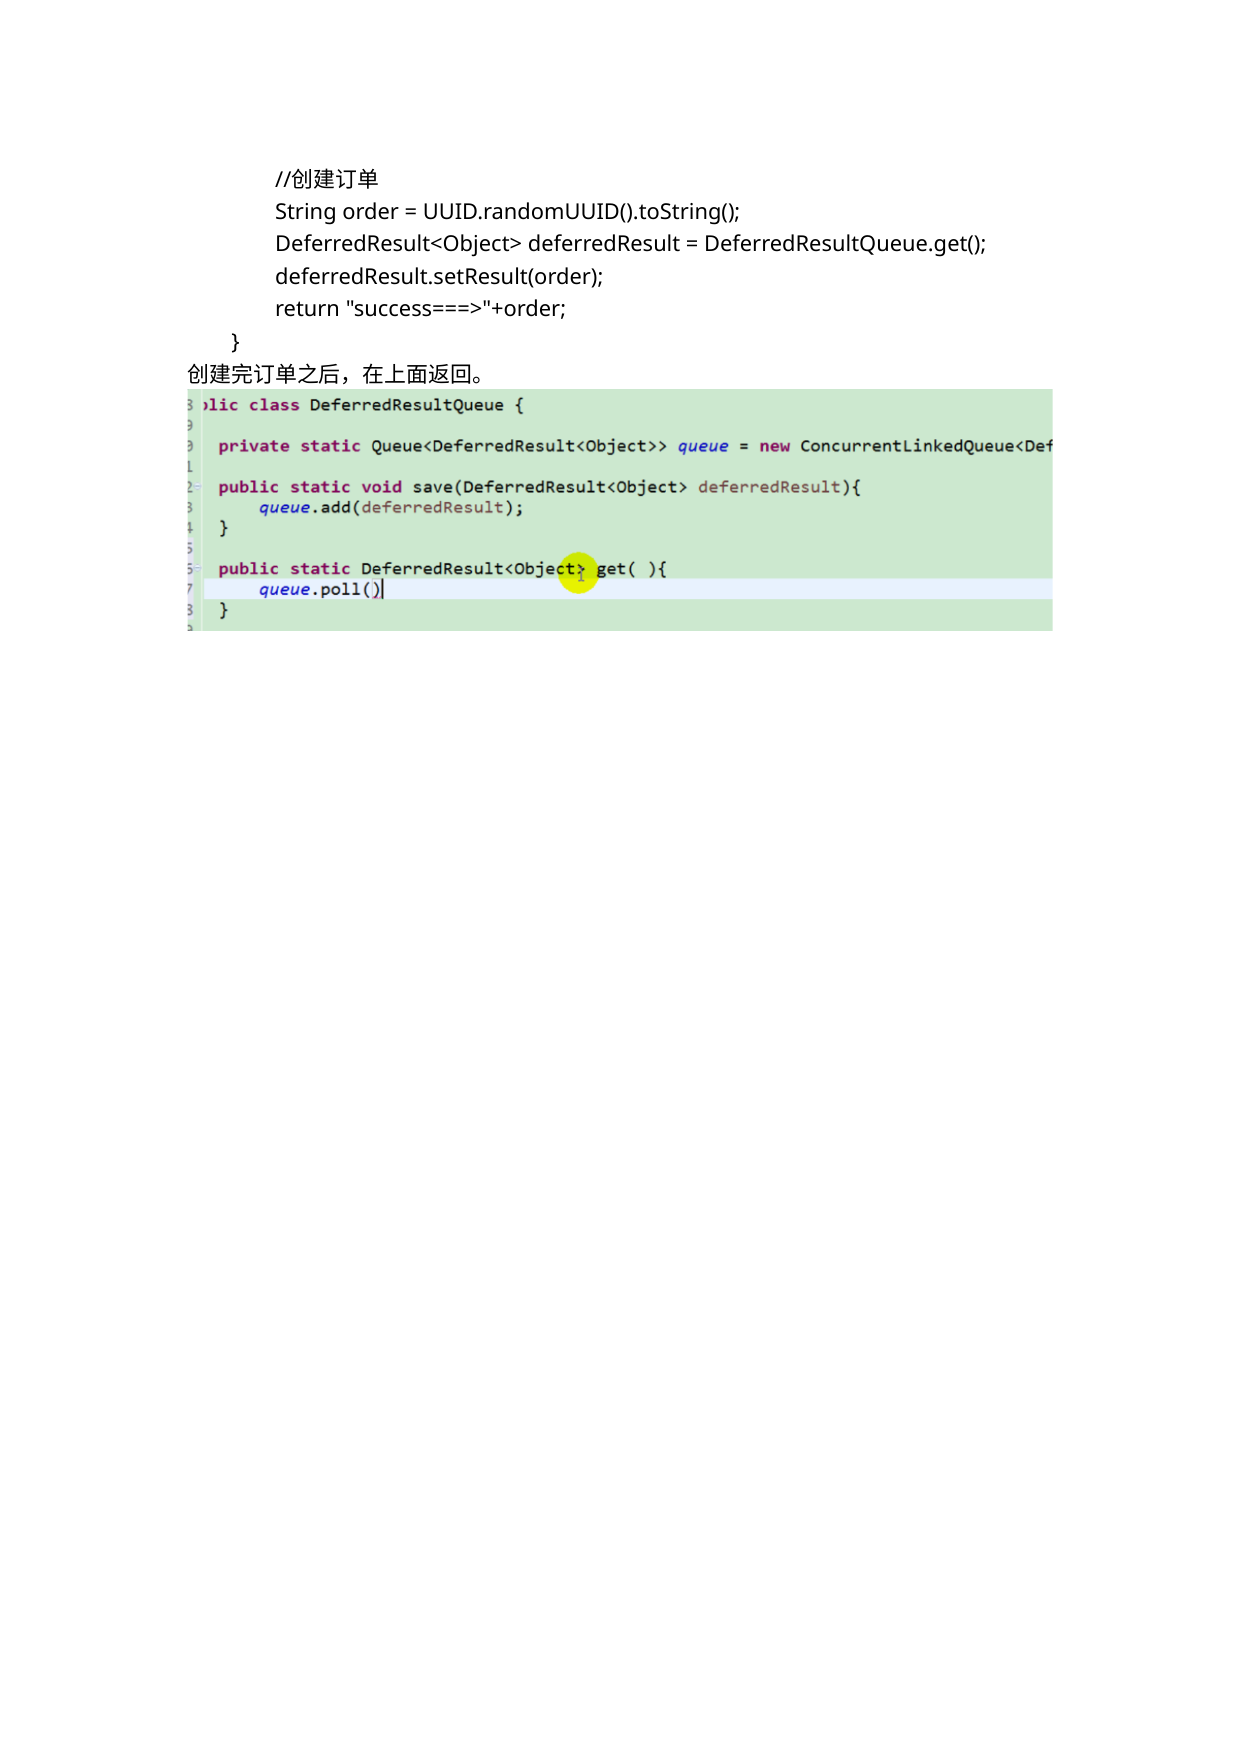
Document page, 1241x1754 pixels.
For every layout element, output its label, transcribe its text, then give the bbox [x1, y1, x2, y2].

text return "success===>"+order; [187, 292, 1053, 324]
text DeferredResult<Object> deferredResult = DeferredResultQueue.get(); [187, 227, 1053, 259]
text } [187, 324, 1053, 357]
text String order = UUID.randomUUID().toString(); [187, 194, 1053, 227]
picture [187, 389, 1053, 631]
text //创建订单 [187, 162, 1053, 194]
text 创建完订单之后，在上面返回。 [187, 357, 1053, 389]
text deferredResult.setResult(order); [187, 259, 1053, 292]
